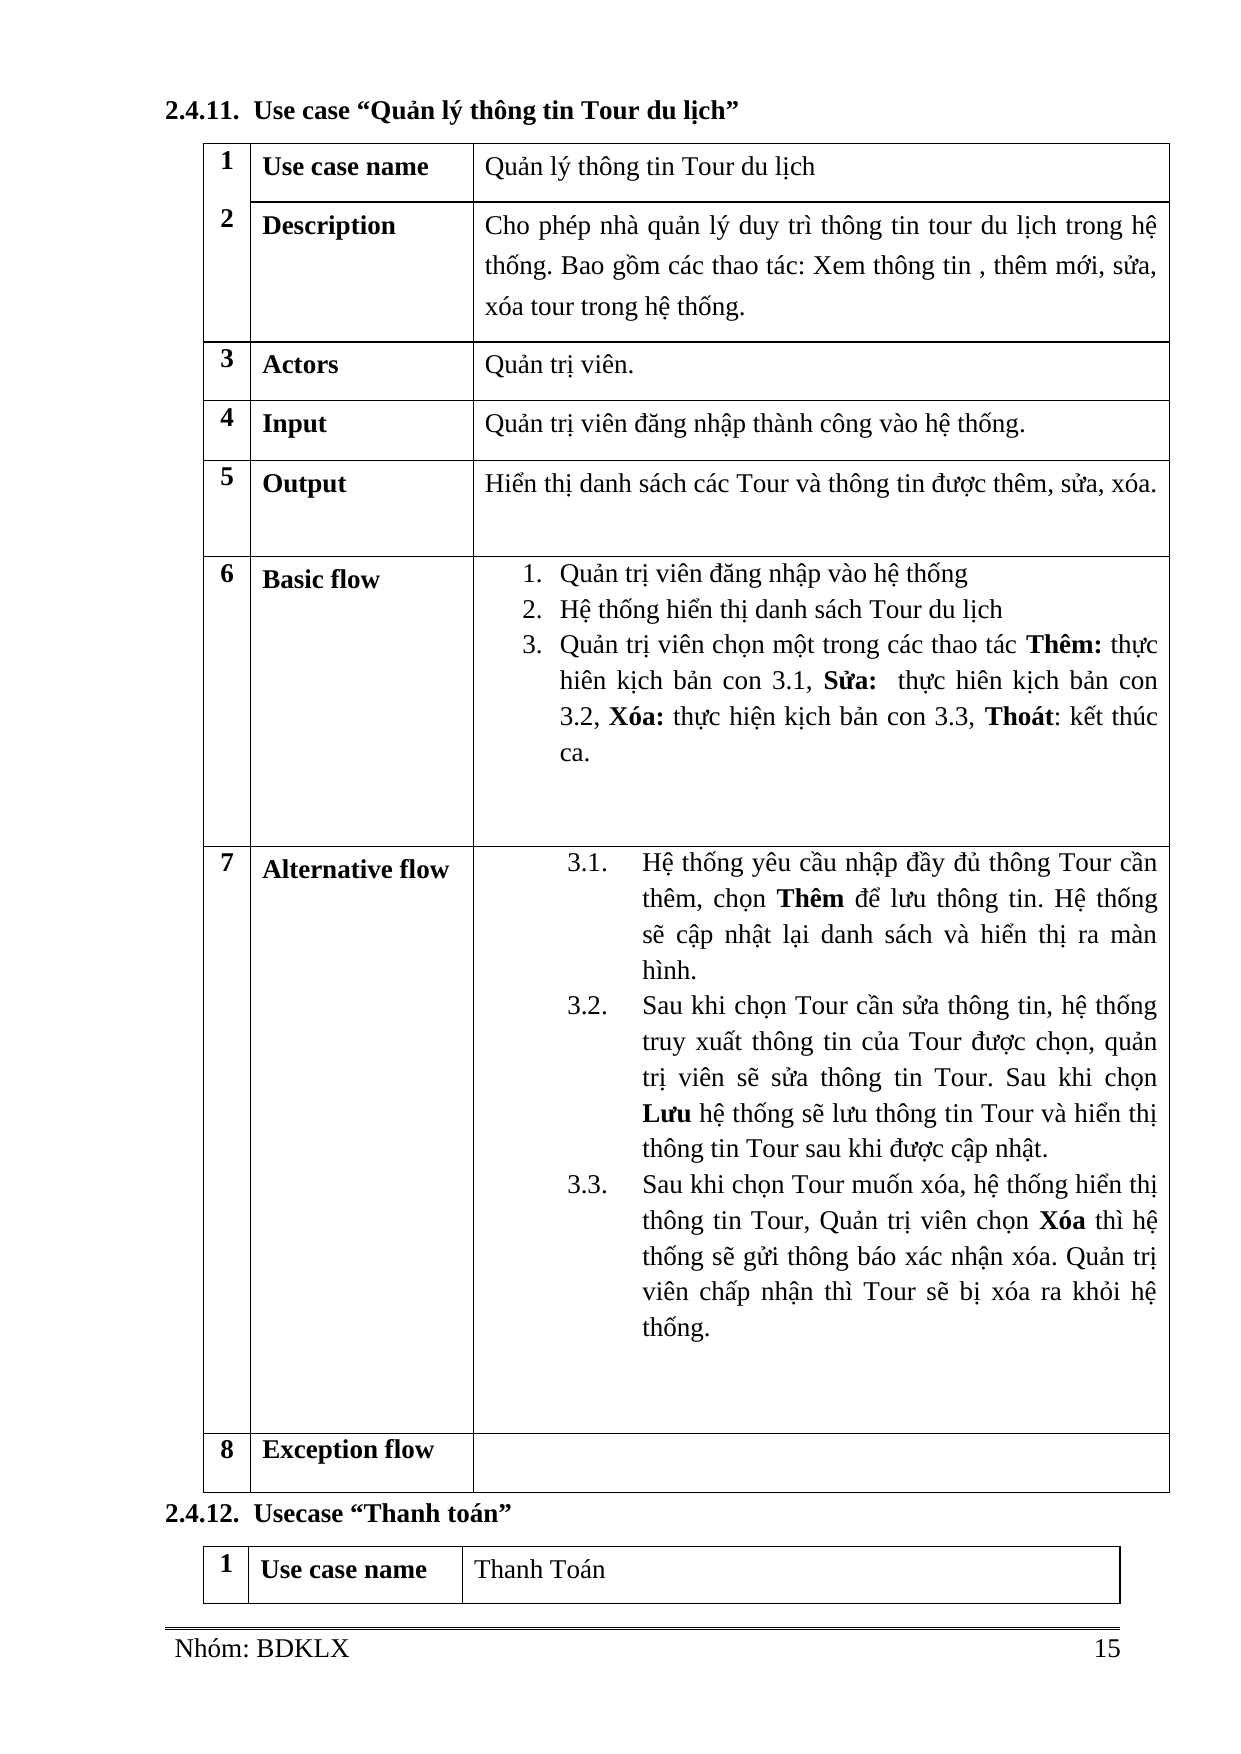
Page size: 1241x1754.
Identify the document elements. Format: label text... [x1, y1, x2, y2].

table_cell 3 [204, 343, 250, 400]
table_cell 2 [204, 201, 250, 341]
table_header 1 [204, 144, 250, 201]
table_cell [474, 1434, 1169, 1492]
table_cell 6 [204, 557, 250, 846]
table_cell Cho phép nhà quản lý duy trì thông tin tour du lịch trong hệ thống. Bao gồm các thao tác: Xem thông tin , thêm mới, sửa, xóa tour trong hệ thống. [474, 203, 1169, 341]
table_header Thanh Toán [463, 1547, 1119, 1603]
table_cell Output [251, 461, 473, 556]
table_cell Basic flow [251, 557, 473, 846]
table_cell Actors [251, 343, 473, 400]
table_cell Description [251, 203, 473, 341]
subtitle Usecase “Thanh toán” [165, 1497, 1120, 1528]
table_cell Quản trị viên đăng nhập vào hệ thống Hệ thống hiển thị danh sách Tour du lịch Quản trị viên chọn một trong các thao tác Thêm: thực hiên kịch bản con 3.1, Sửa: thực hiên kịch bản con 3.2, Xóa: thực hiện kịch bản con 3.3, Thoát: kết thúc ca. [474, 557, 1169, 846]
table_cell Hiển thị danh sách các Tour và thông tin được thêm, sửa, xóa. [474, 461, 1169, 556]
table_cell Hệ thống yêu cầu nhập đầy đủ thông Tour cần thêm, chọn Thêm để lưu thông tin. Hệ thống sẽ cập nhật lại danh sách và hiển thị ra màn hình. Sau khi chọn Tour cần sửa thông tin, hệ thống truy xuất thông tin của Tour được chọn, quản trị viên sẽ sửa thông tin Tour. Sau khi chọn Lưu hệ thống sẽ lưu thông tin Tour và hiển thị thông tin Tour sau khi được cập nhật. Sau khi chọn Tour muốn xóa, hệ thống hiển thị thông tin Tour, Quản trị viên chọn Xóa thì hệ thống sẽ gửi thông báo xác nhận xóa. Quản trị viên chấp nhận thì Tour sẽ bị xóa ra khỏi hệ thống. [474, 847, 1169, 1432]
table_header 1 [204, 1547, 248, 1603]
table_cell 7 [204, 847, 250, 1432]
table_cell Exception flow [251, 1434, 473, 1492]
table_cell Quản trị viên đăng nhập thành công vào hệ thống. [474, 401, 1169, 459]
table_cell Alternative flow [251, 847, 473, 1432]
table_cell Quản trị viên. [474, 343, 1169, 400]
table_header Use case name [251, 144, 473, 201]
table_cell 8 [204, 1434, 250, 1492]
table_cell 4 [204, 401, 250, 459]
subtitle Use case “Quản lý thông tin Tour du lịch” [165, 94, 1120, 125]
table_header Use case name [249, 1547, 462, 1603]
table_header Quản lý thông tin Tour du lịch [474, 144, 1169, 201]
table_cell 5 [204, 461, 250, 556]
table_cell Input [251, 401, 473, 459]
